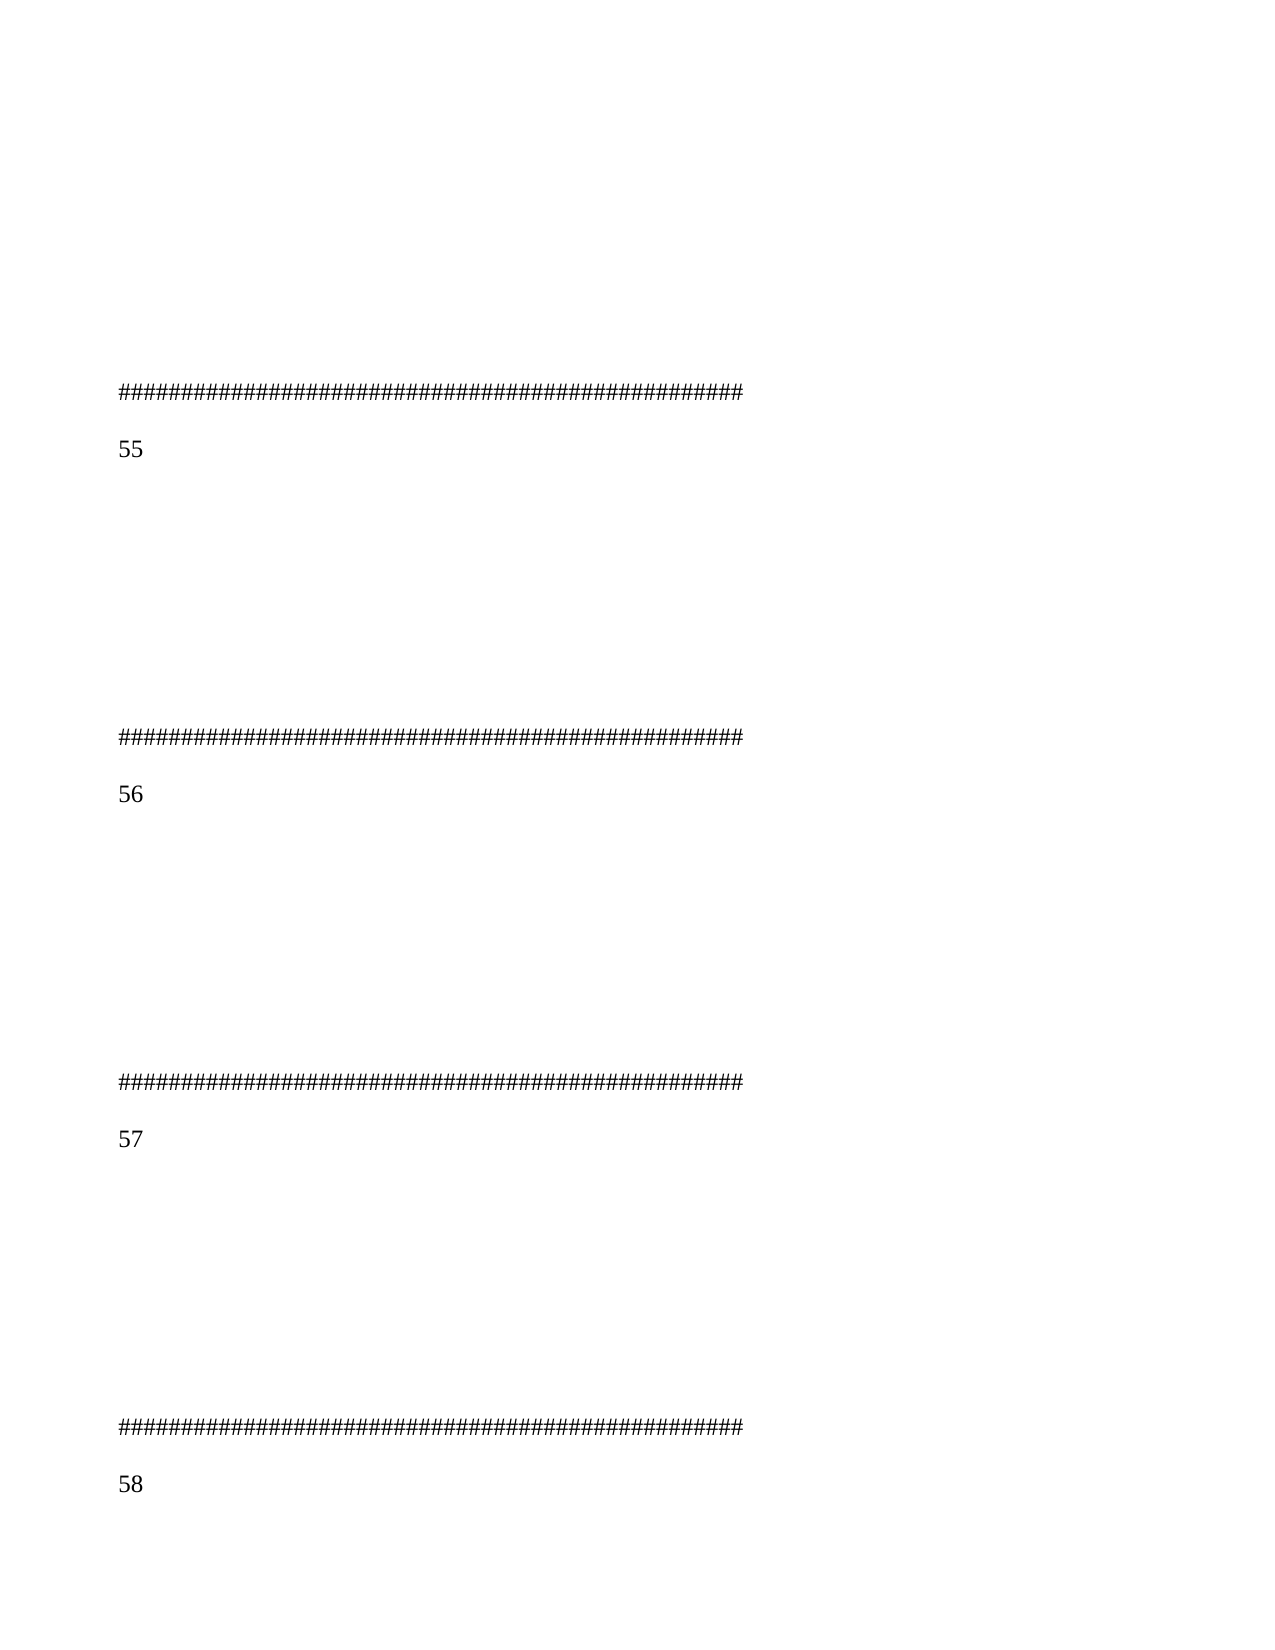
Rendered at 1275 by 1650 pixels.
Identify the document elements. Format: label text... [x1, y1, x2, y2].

text 58 [118, 1469, 1157, 1498]
text ################################################## [118, 722, 1157, 751]
text ################################################## [118, 1412, 1157, 1441]
text ################################################## [118, 1067, 1157, 1096]
text 56 [118, 779, 1157, 808]
text 57 [118, 1124, 1157, 1153]
text 55 [118, 434, 1157, 463]
text ################################################## [118, 377, 1157, 406]
